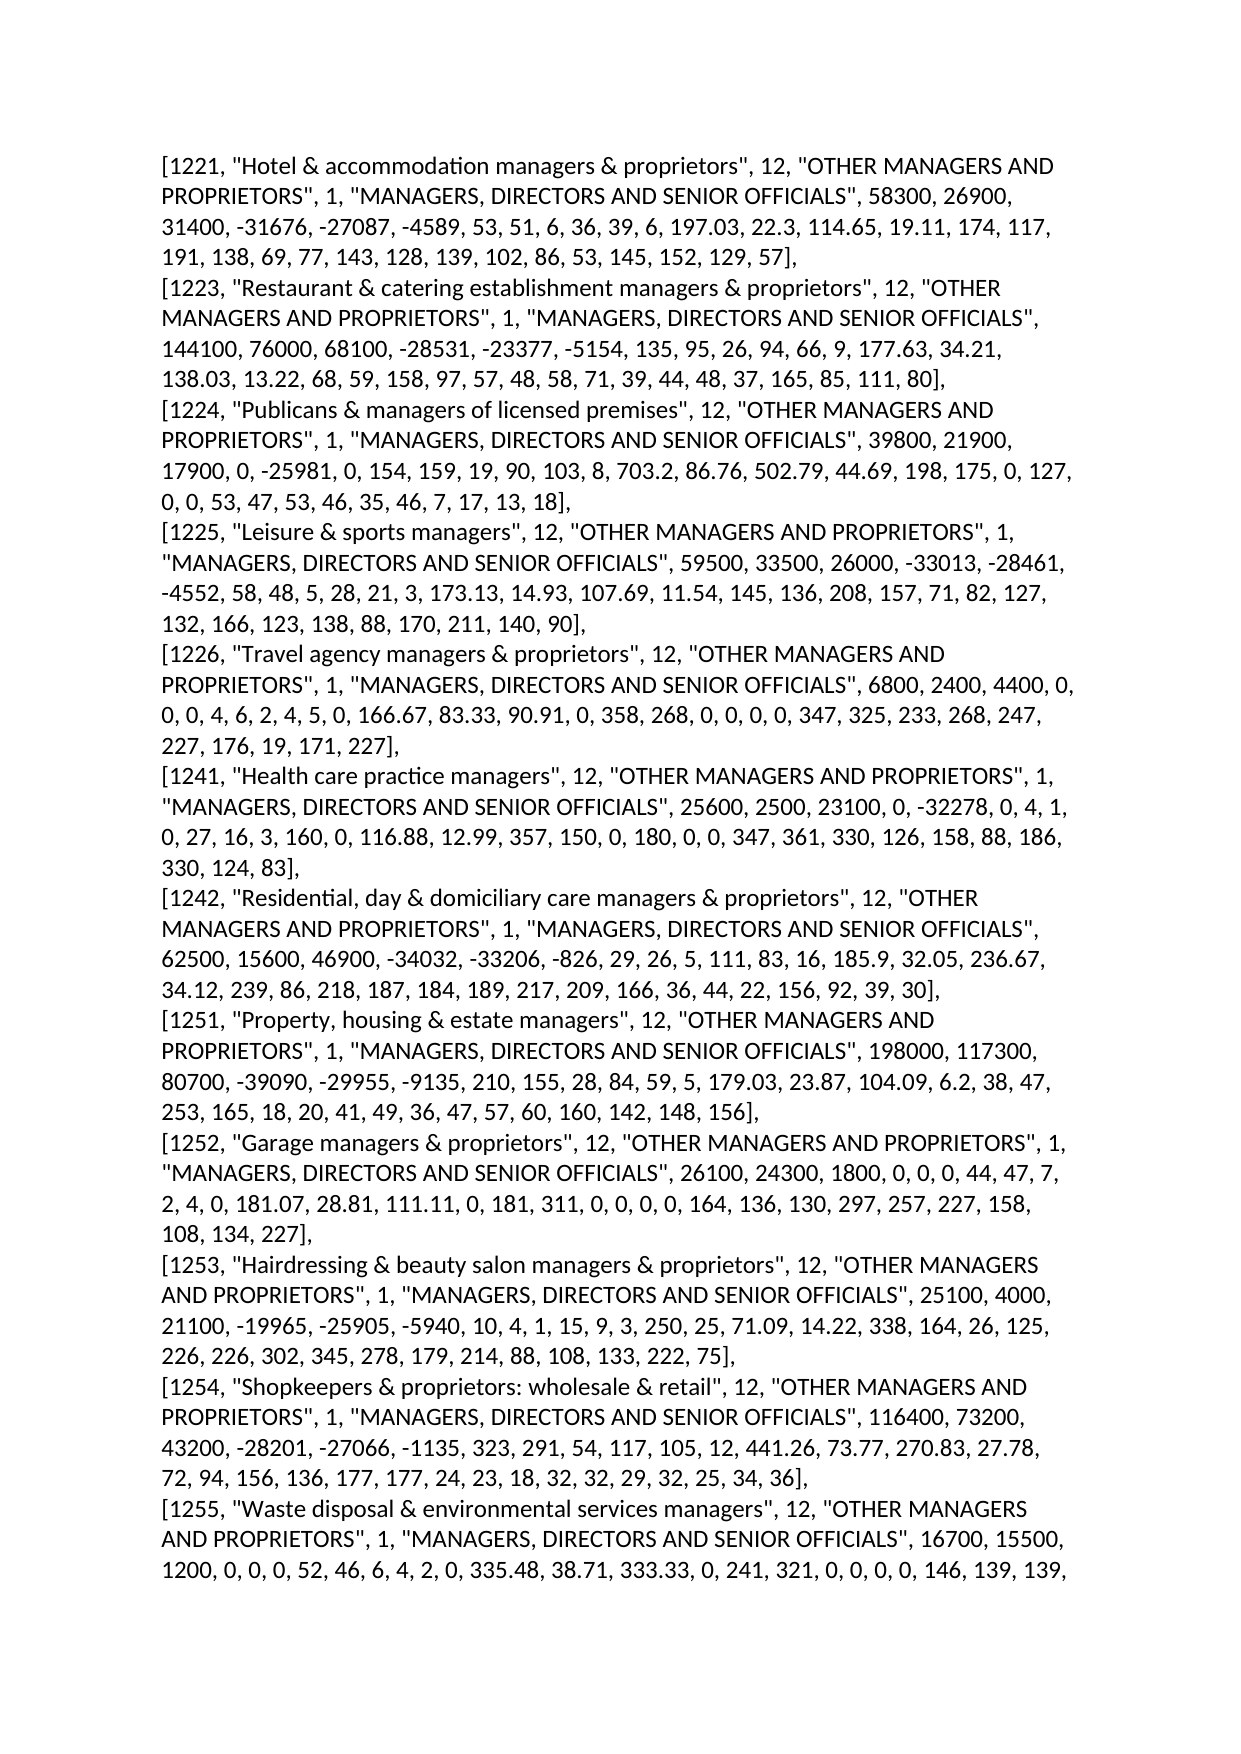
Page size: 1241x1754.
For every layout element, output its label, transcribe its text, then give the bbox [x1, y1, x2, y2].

table_cell [1242, "Residential, day & domiciliary care managers & proprietors", 12, "OTHER MANAGERS AND PROPRIETORS", 1, "MANAGERS, DIRECTORS AND SENIOR OFFICIALS", 62500, 15600, 46900, -34032, -33206, -826, 29, 26, 5, 111, 83, 16, 185.9, 32.05, 236.67, 34.12, 239, 86, 218, 187, 184, 189, 217, 209, 166, 36, 44, 22, 156, 92, 39, 30], [150, 883, 1090, 1004]
table_cell [1253, "Hairdressing & beauty salon managers & proprietors", 12, "OTHER MANAGERS AND PROPRIETORS", 1, "MANAGERS, DIRECTORS AND SENIOR OFFICIALS", 25100, 4000, 21100, -19965, -25905, -5940, 10, 4, 1, 15, 9, 3, 250, 25, 71.09, 14.22, 338, 164, 26, 125, 226, 226, 302, 345, 278, 179, 214, 88, 108, 133, 222, 75], [150, 1249, 1090, 1371]
table_cell [1252, "Garage managers & proprietors", 12, "OTHER MANAGERS AND PROPRIETORS", 1, "MANAGERS, DIRECTORS AND SENIOR OFFICIALS", 26100, 24300, 1800, 0, 0, 0, 44, 47, 7, 2, 4, 0, 181.07, 28.81, 111.11, 0, 181, 311, 0, 0, 0, 0, 164, 136, 130, 297, 257, 227, 158, 108, 134, 227], [150, 1127, 1090, 1249]
table_cell [1226, "Travel agency managers & proprietors", 12, "OTHER MANAGERS AND PROPRIETORS", 1, "MANAGERS, DIRECTORS AND SENIOR OFFICIALS", 6800, 2400, 4400, 0, 0, 0, 4, 6, 2, 4, 5, 0, 166.67, 83.33, 90.91, 0, 358, 268, 0, 0, 0, 0, 347, 325, 233, 268, 247, 227, 176, 19, 171, 227], [150, 638, 1090, 760]
table_cell [1221, "Hotel & accommodation managers & proprietors", 12, "OTHER MANAGERS AND PROPRIETORS", 1, "MANAGERS, DIRECTORS AND SENIOR OFFICIALS", 58300, 26900, 31400, -31676, -27087, -4589, 53, 51, 6, 36, 39, 6, 197.03, 22.3, 114.65, 19.11, 174, 117, 191, 138, 69, 77, 143, 128, 139, 102, 86, 53, 145, 152, 129, 57], [150, 150, 1090, 272]
table_cell [1241, "Health care practice managers", 12, "OTHER MANAGERS AND PROPRIETORS", 1, "MANAGERS, DIRECTORS AND SENIOR OFFICIALS", 25600, 2500, 23100, 0, -32278, 0, 4, 1, 0, 27, 16, 3, 160, 0, 116.88, 12.99, 357, 150, 0, 180, 0, 0, 347, 361, 330, 126, 158, 88, 186, 330, 124, 83], [150, 760, 1090, 882]
table_cell [1224, "Publicans & managers of licensed premises", 12, "OTHER MANAGERS AND PROPRIETORS", 1, "MANAGERS, DIRECTORS AND SENIOR OFFICIALS", 39800, 21900, 17900, 0, -25981, 0, 154, 159, 19, 90, 103, 8, 703.2, 86.76, 502.79, 44.69, 198, 175, 0, 127, 0, 0, 53, 47, 53, 46, 35, 46, 7, 17, 13, 18], [150, 394, 1090, 516]
table_cell [1254, "Shopkeepers & proprietors: wholesale & retail", 12, "OTHER MANAGERS AND PROPRIETORS", 1, "MANAGERS, DIRECTORS AND SENIOR OFFICIALS", 116400, 73200, 43200, -28201, -27066, -1135, 323, 291, 54, 117, 105, 12, 441.26, 73.77, 270.83, 27.78, 72, 94, 156, 136, 177, 177, 24, 23, 18, 32, 32, 29, 32, 25, 34, 36], [150, 1371, 1090, 1493]
table_cell [1251, "Property, housing & estate managers", 12, "OTHER MANAGERS AND PROPRIETORS", 1, "MANAGERS, DIRECTORS AND SENIOR OFFICIALS", 198000, 117300, 80700, -39090, -29955, -9135, 210, 155, 28, 84, 59, 5, 179.03, 23.87, 104.09, 6.2, 38, 47, 253, 165, 18, 20, 41, 49, 36, 47, 57, 60, 160, 142, 148, 156], [150, 1005, 1090, 1127]
table_cell [1225, "Leisure & sports managers", 12, "OTHER MANAGERS AND PROPRIETORS", 1, "MANAGERS, DIRECTORS AND SENIOR OFFICIALS", 59500, 33500, 26000, -33013, -28461, -4552, 58, 48, 5, 28, 21, 3, 173.13, 14.93, 107.69, 11.54, 145, 136, 208, 157, 71, 82, 127, 132, 166, 123, 138, 88, 170, 211, 140, 90], [150, 516, 1090, 638]
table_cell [150, 1493, 1090, 1584]
table_cell [1223, "Restaurant & catering establishment managers & proprietors", 12, "OTHER MANAGERS AND PROPRIETORS", 1, "MANAGERS, DIRECTORS AND SENIOR OFFICIALS", 144100, 76000, 68100, -28531, -23377, -5154, 135, 95, 26, 94, 66, 9, 177.63, 34.21, 138.03, 13.22, 68, 59, 158, 97, 57, 48, 58, 71, 39, 44, 48, 37, 165, 85, 111, 80], [150, 272, 1090, 394]
